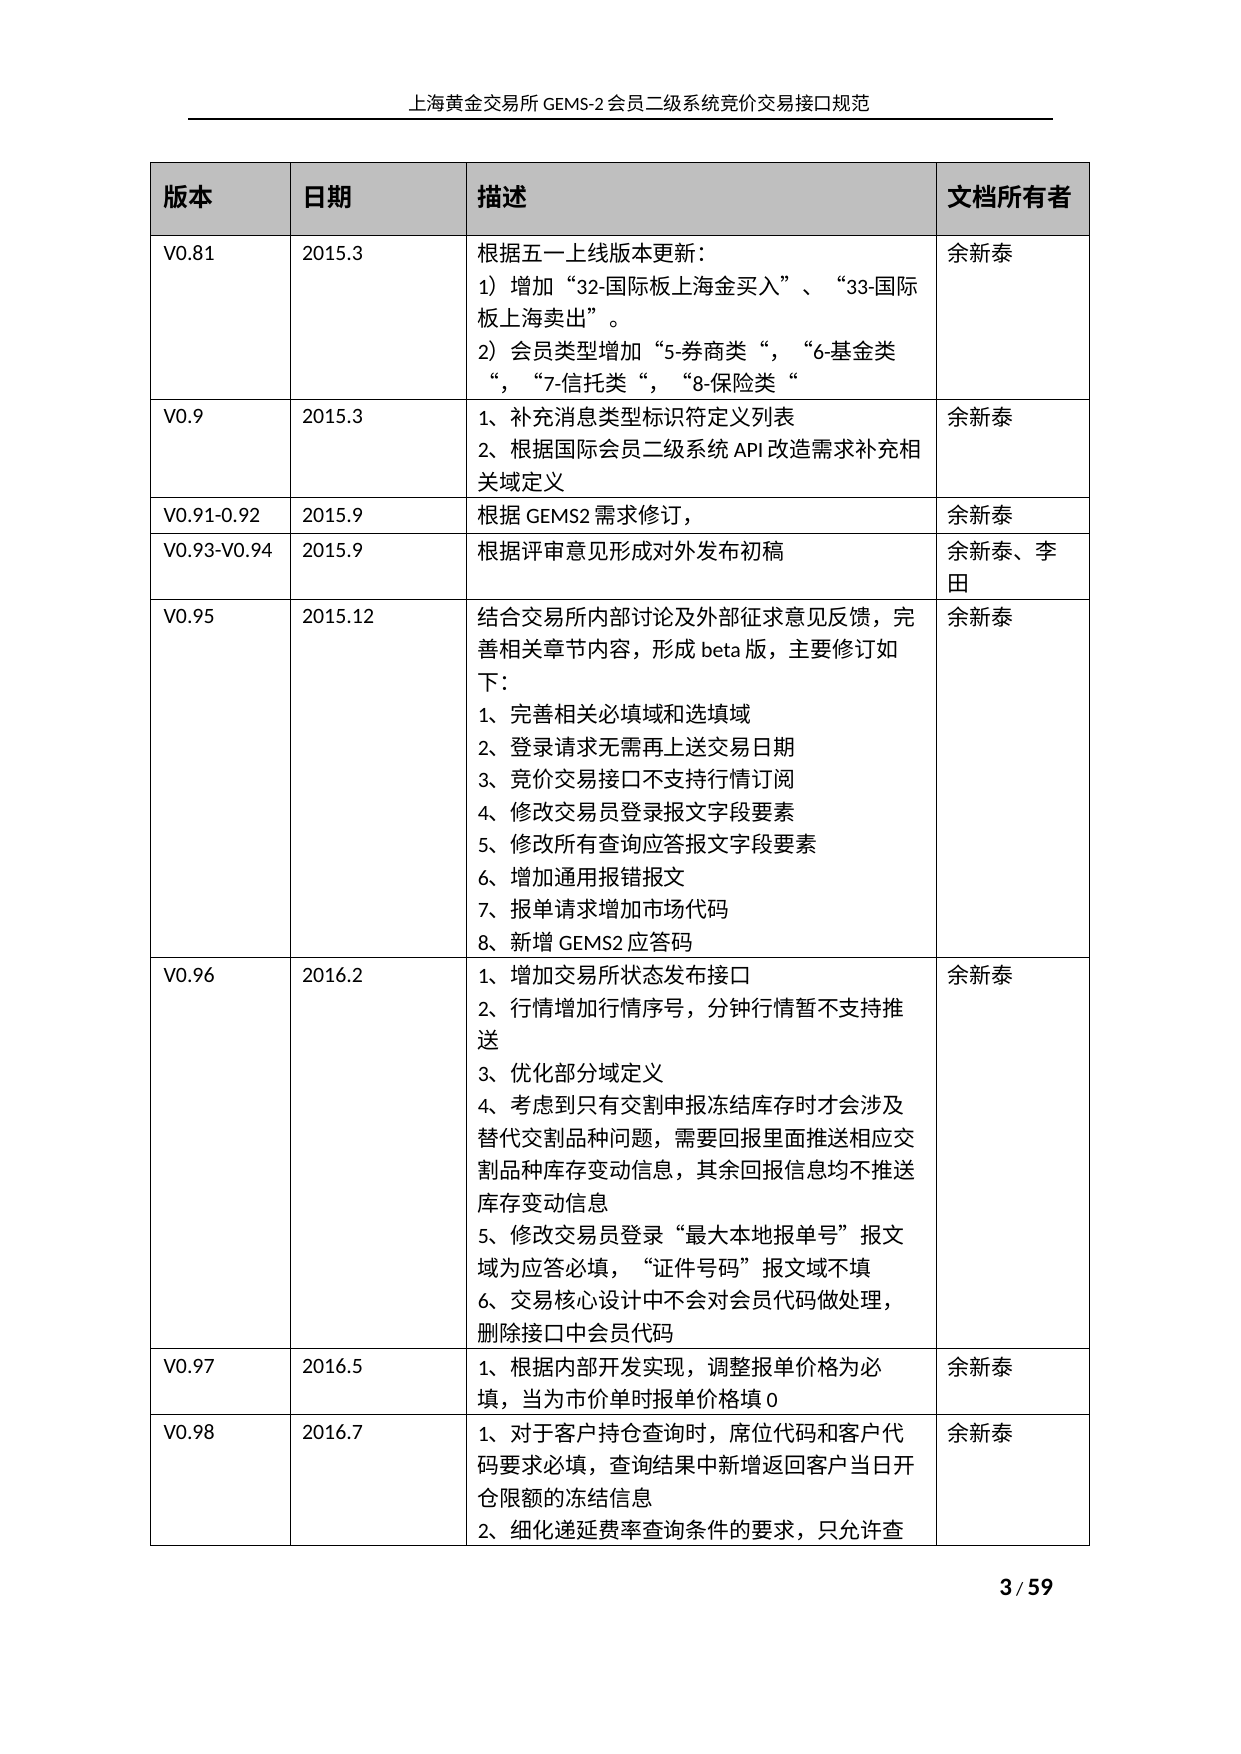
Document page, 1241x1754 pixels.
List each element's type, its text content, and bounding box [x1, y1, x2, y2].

table_cell 1、增加交易所状态发布接口 2、行情增加行情序号，分钟行情暂不支持推送 3、优化部分域定义 4、考虑到只有交割申报冻结库存时才会涉及替代交割品种问题，需要回报里面推送相应交割品种库存变动信息，其余回报信息均不推送库存变动信息 5、修改交易员登录“最大本地报单号”报文域为应答必填，“证件号码”报文域不填 6、交易核心设计中不会对会员代码做处理，删除接口中会员代码 [467, 958, 936, 1348]
table_cell 2016.5 [291, 1349, 466, 1414]
table_header 日期 [291, 163, 466, 235]
table_cell 2016.2 [291, 958, 466, 1348]
table_header 文档所有者 [937, 163, 1089, 235]
table_cell 余新泰 [937, 1415, 1089, 1545]
table_cell V0.81 [151, 236, 290, 398]
table_cell 1、根据内部开发实现，调整报单价格为必填，当为市价单时报单价格填0 [467, 1349, 936, 1414]
table_cell 2015.9 [291, 534, 466, 598]
table_cell 余新泰 [937, 1349, 1089, 1414]
table_header 版本 [151, 163, 290, 235]
table_cell V0.96 [151, 958, 290, 1348]
table_cell V0.98 [151, 1415, 290, 1545]
table_cell 根据评审意见形成对外发布初稿 [467, 534, 936, 598]
table_cell 2015.3 [291, 236, 466, 398]
table_cell 1、补充消息类型标识符定义列表 2、根据国际会员二级系统API改造需求补充相关域定义 [467, 400, 936, 497]
table_cell 根据GEMS2需求修订， [467, 498, 936, 532]
table_cell V0.95 [151, 600, 290, 957]
table_cell V0.93-V0.94 [151, 534, 290, 598]
table_cell 2016.7 [291, 1415, 466, 1545]
table_cell 余新泰、李田 [937, 534, 1089, 598]
table_cell 结合交易所内部讨论及外部征求意见反馈，完善相关章节内容，形成beta版，主要修订如下： 1、完善相关必填域和选填域 2、登录请求无需再上送交易日期 3、竞价交易接口不支持行情订阅 4、修改交易员登录报文字段要素 5、修改所有查询应答报文字段要素 6、增加通用报错报文 7、报单请求增加市场代码 8、新增GEMS2应答码 [467, 600, 936, 957]
table_cell 2015.3 [291, 400, 466, 497]
table_cell 余新泰 [937, 958, 1089, 1348]
table_cell V0.91-0.92 [151, 498, 290, 532]
table_header 描述 [467, 163, 936, 235]
table_cell 根据五一上线版本更新： 1）增加“32-国际板上海金买入”、“33-国际板上海卖出”。 2）会员类型增加“5-券商类“，“6-基金类“，“7-信托类“，“8-保险类“ [467, 236, 936, 398]
table_cell V0.9 [151, 400, 290, 497]
table_cell 余新泰 [937, 600, 1089, 957]
table_cell V0.97 [151, 1349, 290, 1414]
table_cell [467, 1415, 936, 1545]
table_cell 余新泰 [937, 400, 1089, 497]
table_cell 余新泰 [937, 236, 1089, 398]
table_cell 2015.9 [291, 498, 466, 532]
table_cell 余新泰 [937, 498, 1089, 532]
table_cell 2015.12 [291, 600, 466, 957]
